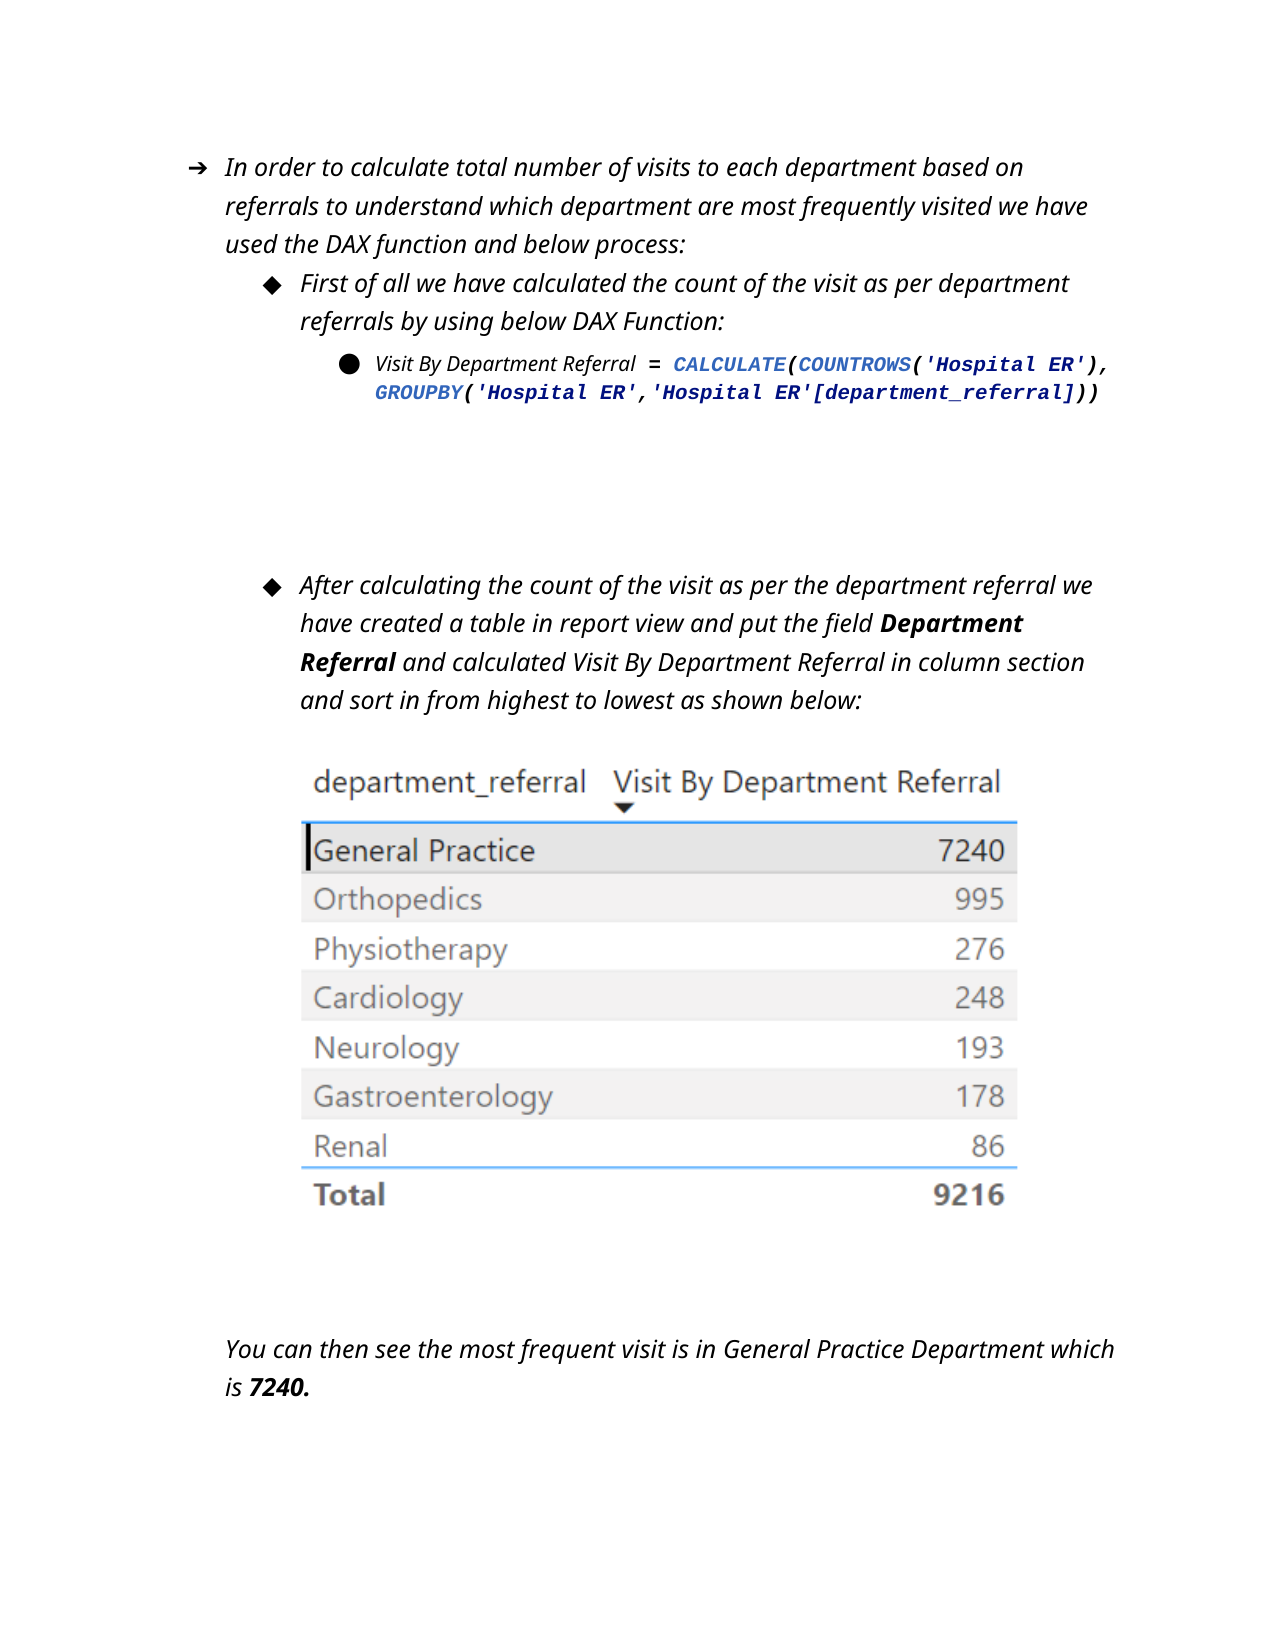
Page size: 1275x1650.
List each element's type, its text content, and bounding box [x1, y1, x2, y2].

list Visit By Department Referral = CALCULATE(COUNTROWS('Hospital ER'), GROUPBY('Hospital ER','Hospital ER'[department_referral])) [337, 342, 1125, 406]
list In order to calculate total number of visits to each department based on referrals to understand which department are most frequently visited we have used the DAX function and below process: [187, 150, 1125, 261]
picture [300, 752, 1041, 1226]
text You can then see the most frequent visit is in General Practice Department which is 7240. [225, 1331, 1125, 1404]
list First of all we have calculated the count of the visit as per department referrals by using below DAX Function: [262, 265, 1125, 338]
list After calculating the count of the visit as per the department referral we have created a table in report view and put the field Department Referral and calculated Visit By Department Referral in column section and sort in from highest to lowest as shown below: [262, 568, 1125, 717]
